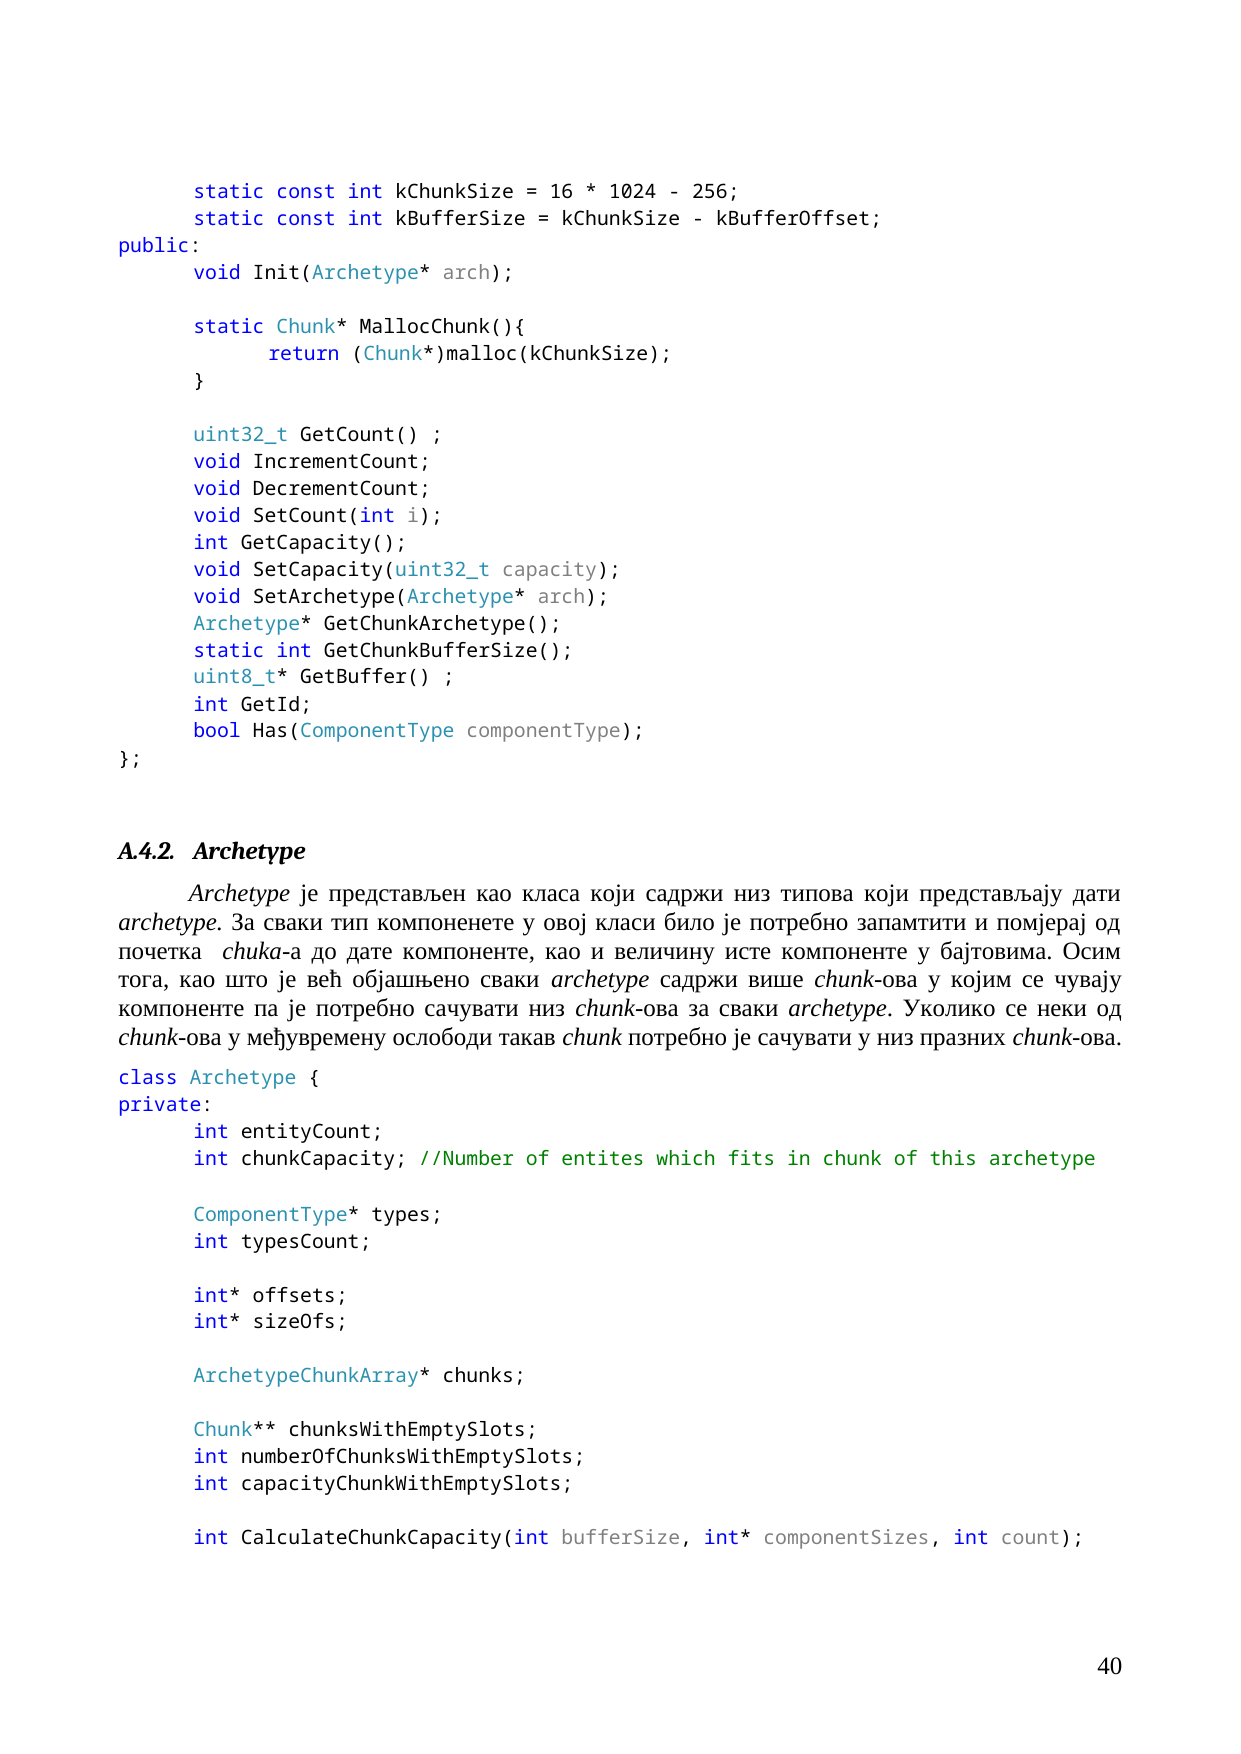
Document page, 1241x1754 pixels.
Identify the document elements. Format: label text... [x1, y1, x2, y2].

text int chunkCapacity; //Number of entites which fits in chunk of this archetype [118, 1144, 1122, 1171]
text private: [118, 1090, 1122, 1117]
text class Archetype { [118, 1063, 1122, 1090]
text void IncrementCount; [118, 447, 1122, 474]
text static Chunk* MallocChunk(){ [118, 312, 1122, 339]
text ComponentType* types; [118, 1200, 1122, 1227]
text int typesCount; [118, 1227, 1122, 1254]
text void SetArchetype(Archetype* arch); [118, 582, 1122, 609]
text Archetype* GetChunkArchetype(); [118, 609, 1122, 636]
text static const int kChunkSize = 16 * 1024 - 256; [118, 177, 1122, 204]
text void SetCount(int i); [118, 501, 1122, 528]
text Аrchetype је представљен као класа који садржи низ типова који представљају дати archetype. За сваки тип компоненете у овој класи било је потребно запамтити и помјерај од почетка chuka-a до дате компоненте, као и величину исте компоненте у бајтовима. Осим тога, као што је већ објашњено сваки archetype садржи више chunk-ова у којим се чувају компоненте па је потребно сачувати низ chunk-oва за сваки archetype. Уколико се неки од chunk-oва у међувремену ослободи такав chunk потребно је сачувати у низ празних chunk-oва. [118, 878, 1122, 1051]
text int* offsets; [118, 1281, 1122, 1308]
text int numberOfChunksWithEmptySlots; [118, 1443, 1122, 1470]
text static int GetChunkBufferSize(); [118, 636, 1122, 663]
text int GetCapacity(); [118, 528, 1122, 555]
text public: [118, 231, 1122, 258]
text bool Has(ComponentType componentType); [118, 717, 1122, 744]
text Chunk** chunksWithEmptySlots; [118, 1416, 1122, 1443]
text Archetype [118, 837, 1122, 866]
text int* sizeOfs; [118, 1308, 1122, 1335]
text int capacityChunkWithEmptySlots; [118, 1470, 1122, 1497]
text ArchetypeChunkArray* chunks; [118, 1362, 1122, 1389]
text void DecrementCount; [118, 474, 1122, 501]
text int entityCount; [118, 1117, 1122, 1144]
text void Init(Archetype* arch); [118, 258, 1122, 285]
text uint8_t* GetBuffer() ; [118, 663, 1122, 690]
text }; [118, 744, 1122, 771]
text int GetId; [118, 690, 1122, 717]
text int CalculateChunkCapacity(int bufferSize, int* componentSizes, int count); [118, 1524, 1122, 1551]
text void SetCapacity(uint32_t capacity); [118, 555, 1122, 582]
text uint32_t GetCount() ; [118, 420, 1122, 447]
text return (Chunk*)malloc(kChunkSize); [118, 339, 1122, 366]
text static const int kBufferSize = kChunkSize - kBufferOffset; [118, 204, 1122, 231]
text } [118, 366, 1122, 393]
